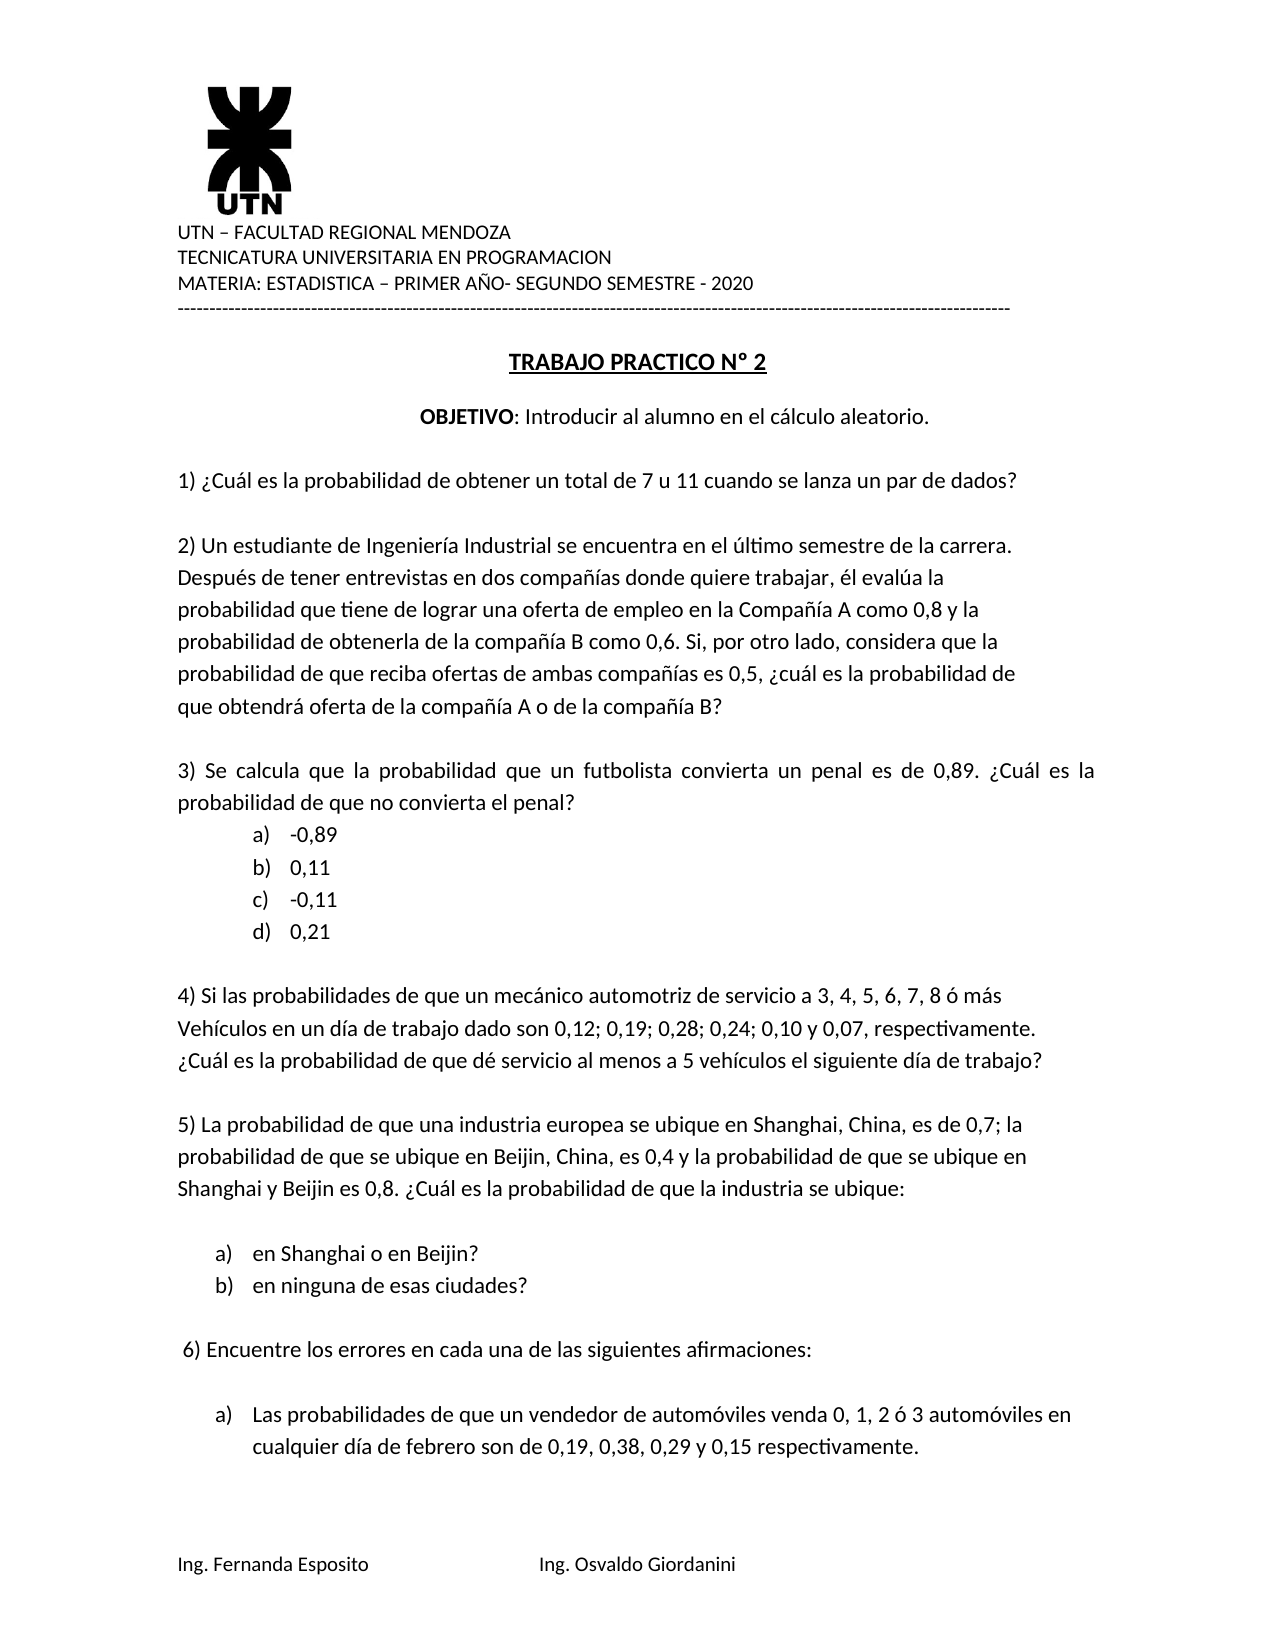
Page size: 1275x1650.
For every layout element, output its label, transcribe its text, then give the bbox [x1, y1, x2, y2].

list probabilidad de que reciba ofertas de ambas compañías es 0,5, ¿cuál es la probabilidad de [177, 659, 1098, 688]
list -0,11 [252, 885, 1098, 913]
list ¿Cuál es la probabilidad de que dé servicio al menos a 5 vehículos el siguiente día de trabajo? [177, 1046, 1098, 1074]
list que obtendrá oferta de la compañía A o de la compañía B? [177, 692, 1098, 720]
list en Shanghai o en Beijin? [215, 1239, 1098, 1267]
list 6) Encuentre los errores en cada una de las siguientes afirmaciones: [177, 1336, 1098, 1363]
list 3) Se calcula que la probabilidad que un futbolista convierta un penal es de 0,89. ¿Cuál es la probabilidad de que no convierta el penal? [177, 756, 1098, 816]
text TRABAJO PRACTICO Nº 2 [177, 346, 1098, 377]
list 2) Un estudiante de Ingeniería Industrial se encuentra en el último semestre de la carrera. [177, 531, 1098, 559]
list Vehículos en un día de trabajo dado son 0,12; 0,19; 0,28; 0,24; 0,10 y 0,07, respectivamente. [177, 1014, 1098, 1042]
list OBJETIVO: Introducir al alumno en el cálculo aleatorio. [252, 402, 1098, 430]
list en ninguna de esas ciudades? [215, 1271, 1098, 1299]
list 4) Si las probabilidades de que un mecánico automotriz de servicio a 3, 4, 5, 6, 7, 8 ó más [177, 981, 1098, 1009]
list Las probabilidades de que un vendedor de automóviles venda 0, 1, 2 ó 3 automóviles en cualquier día de febrero son de 0,19, 0,38, 0,29 y 0,15 respectivamente. [215, 1400, 1098, 1460]
list 1) ¿Cuál es la probabilidad de obtener un total de 7 u 11 cuando se lanza un par de dados? [177, 466, 1098, 494]
list 5) La probabilidad de que una industria europea se ubique en Shanghai, China, es de 0,7; la probabilidad de que se ubique en Beijin, China, es 0,4 y la probabilidad de que se ubique en Shanghai y Beijin es 0,8. ¿Cuál es la probabilidad de que la industria se ubique: [177, 1110, 1098, 1203]
picture [177, 73, 320, 219]
list Después de tener entrevistas en dos compañías donde quiere trabajar, él evalúa la [177, 563, 1098, 591]
list 0,11 [252, 853, 1098, 881]
list probabilidad que tiene de lograr una oferta de empleo en la Compañía A como 0,8 y la [177, 595, 1098, 623]
list -0,89 [252, 821, 1098, 848]
list probabilidad de obtenerla de la compañía B como 0,6. Si, por otro lado, considera que la [177, 627, 1098, 655]
list 0,21 [252, 917, 1098, 945]
